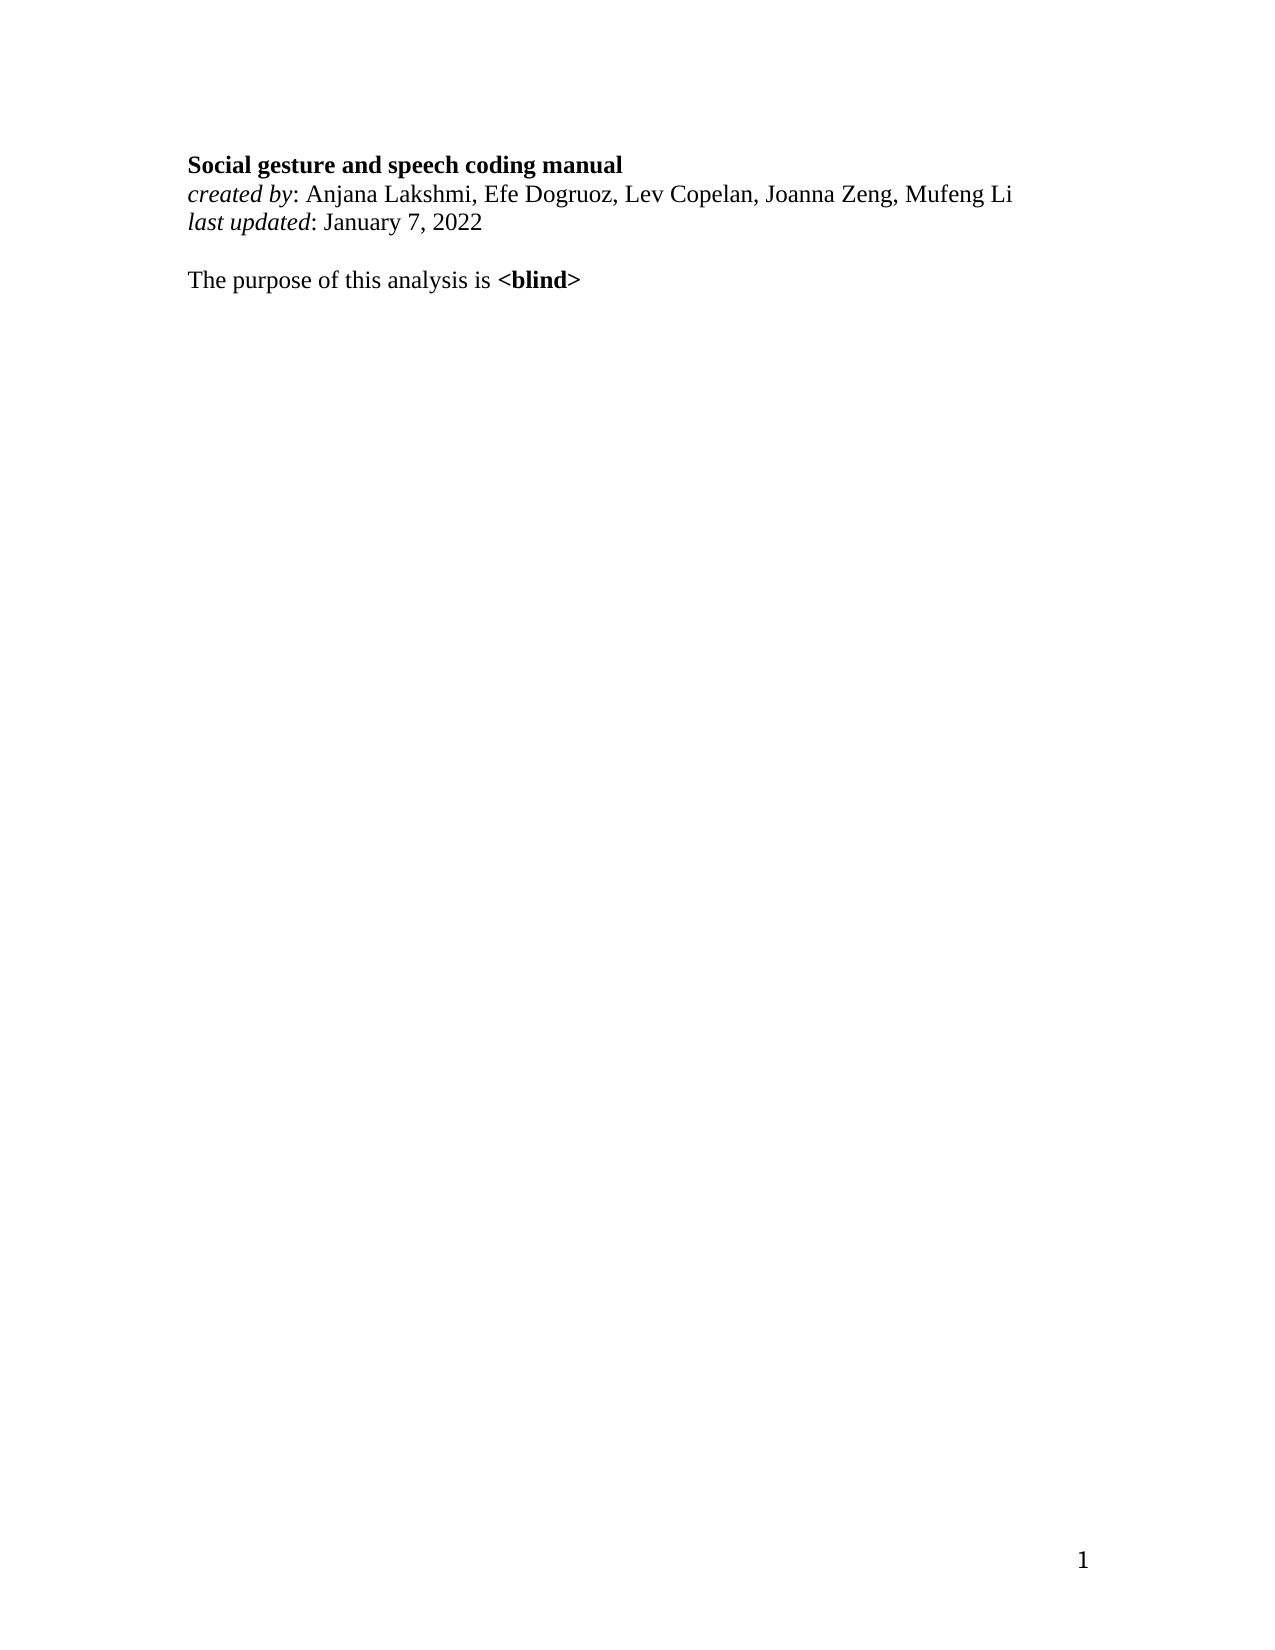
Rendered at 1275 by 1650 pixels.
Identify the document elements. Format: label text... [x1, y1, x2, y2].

text The purpose of this analysis is <blind> [187, 265, 1087, 294]
text last updated: January 7, 2022 [187, 207, 1087, 236]
text Social gesture and speech coding manual [187, 150, 1087, 179]
text created by: Anjana Lakshmi, Efe Dogruoz, Lev Copelan, Joanna Zeng, Mufeng Li [187, 179, 1087, 207]
